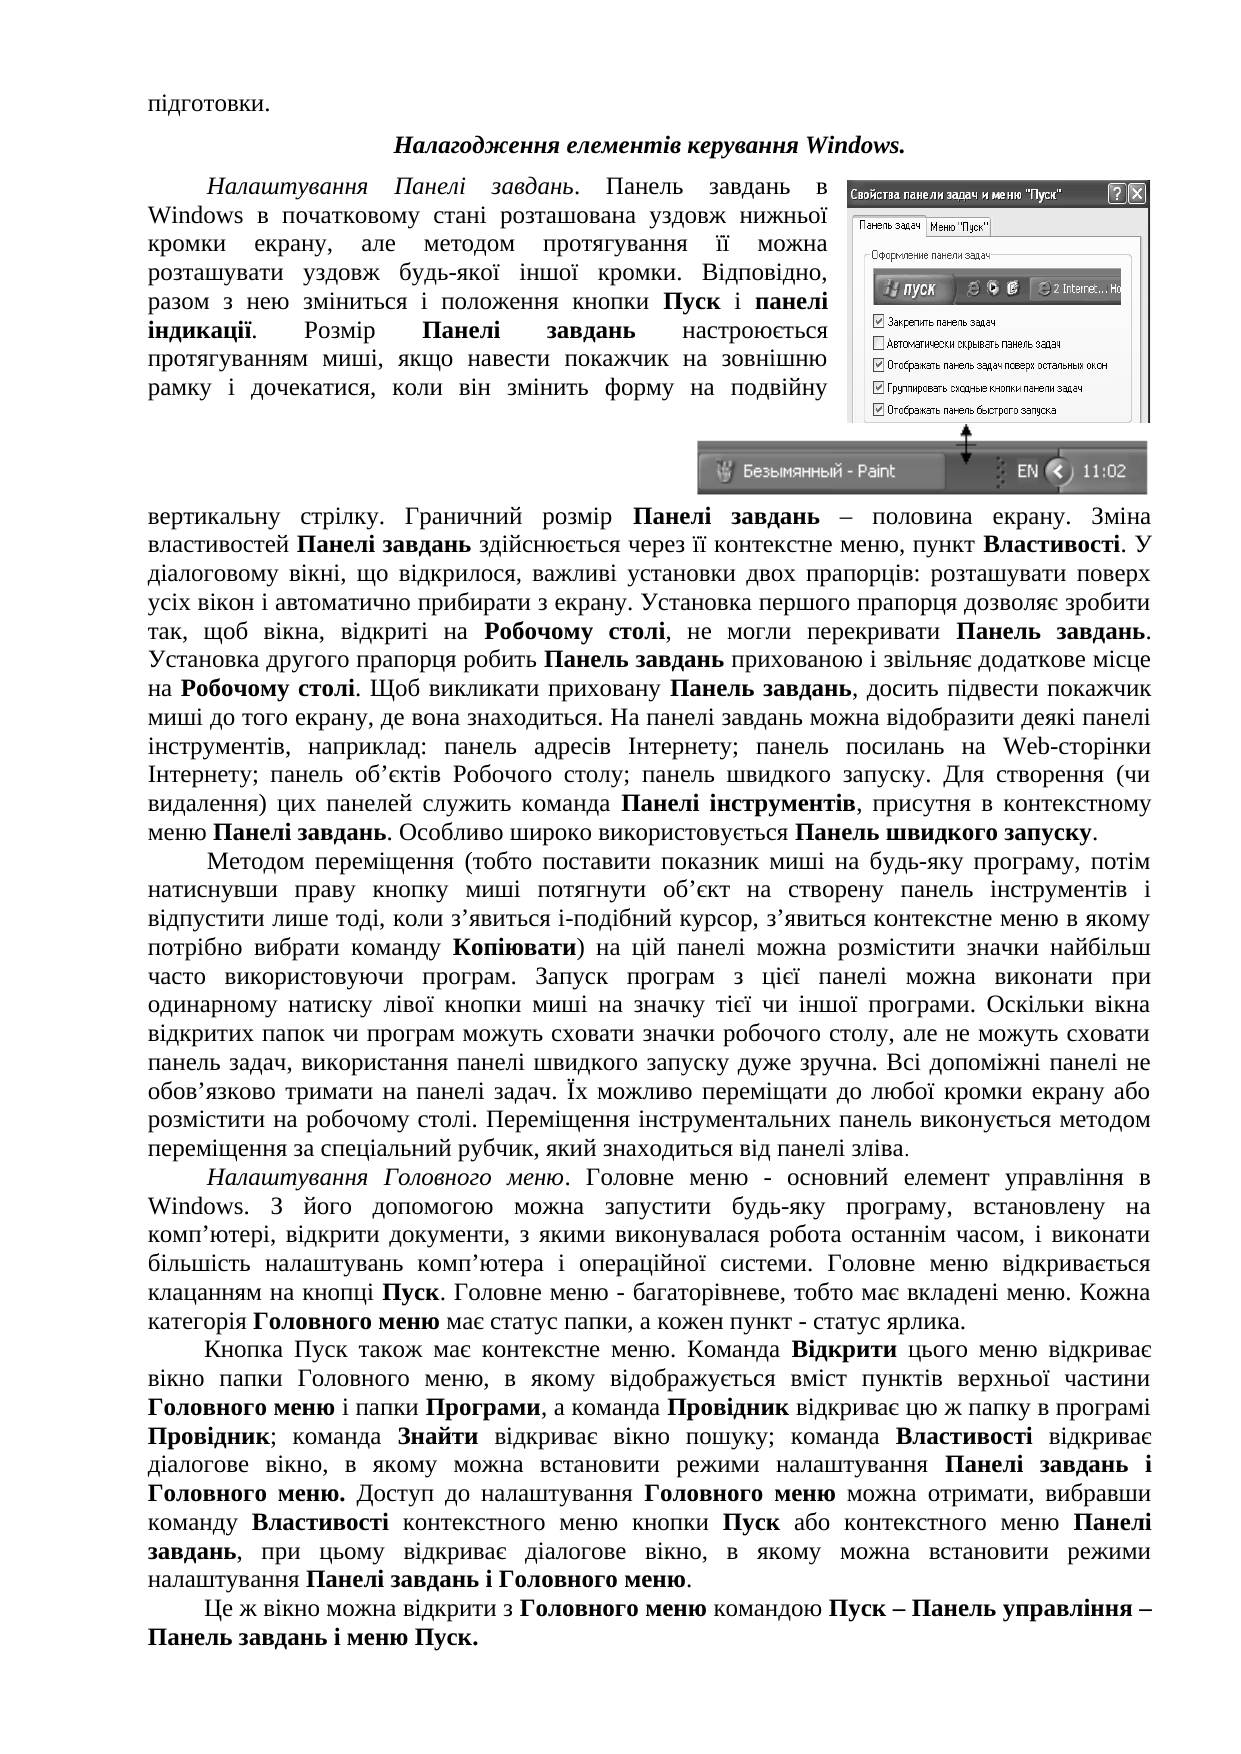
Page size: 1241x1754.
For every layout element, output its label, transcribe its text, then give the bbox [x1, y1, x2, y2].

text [148, 88, 1152, 117]
text Це ж вікно можна відкрити з Головного меню командою Пуск – Панель управління – Панель завдань і меню Пуск. [148, 1593, 1152, 1651]
text Методом переміщення (тобто поставити показник миші на будь-яку програму, потім натиснувши праву кнопку миші потягнути об’єкт на створену панель інструментів і відпустити лише тоді, коли з’явиться і-подібний курсор, з’явиться контекстне меню в якому потрібно вибрати команду Копіювати) на цій панелі можна розмістити значки найбільш часто використовуючи програм. Запуск програм з цієї панелі можна виконати при одинарному натиску лівої кнопки миші на значку тієї чи іншої програми. Оскільки вікна відкритих папок чи програм можуть сховати значки робочого столу, але не можуть сховати панель задач, використання панелі швидкого запуску дуже зручна. Всі допоміжні панелі не обов’язково тримати на панелі задач. Їх можливо переміщати до любої кромки екрану або розмістити на робочому столі. Переміщення інструментальних панель виконується методом переміщення за спеціальний рубчик, який знаходиться від панелі зліва. [148, 846, 1152, 1162]
text Налаштування Панелі завдань. Панель завдань в Windows в початковому стані розташована уздовж нижньої кромки екрану, але методом протягування її можна розташувати уздовж будь-якої іншої кромки. Відповідно, разом з нею зміниться і положення кнопки Пуск і панелі індикації. Розмір Панелі завдань настроюється протягуванням миші, якщо навести покажчик на зовнішню рамку і дочекатися, коли він змінить форму на подвійну вертикальну стрілку. Граничний розмір Панелі завдань – половина екрану. Зміна властивостей Панелі завдань здійснюється через її контекстне меню, пункт Властивості. У діалоговому вікні, що відкрилося, важливі установки двох прапорців: розташувати поверх усіх вікон і автоматично прибирати з екрану. Установка першого прапорця дозволяє зробити так, щоб вікна, відкриті на Робочому столі, не могли перекривати Панель завдань. Установка другого прапорця робить Панель завдань прихованою і звільняє додаткове місце на Робочому столі. Щоб викликати приховану Панель завдань, досить підвести покажчик миші до того екрану, де вона знаходиться. На панелі завдань можна відобразити деякі панелі інструментів, наприклад: панель адресів Інтернету; панель посилань на Web-сторінки Інтернету; панель об’єктів Робочого столу; панель швидкого запуску. Для створення (чи видалення) цих панелей служить команда Панелі інструментів, присутня в контекстному меню Панелі завдань. Особливо широко використовується Панель швидкого запуску. [148, 171, 1152, 846]
text Налаштування Головного меню. Головне меню - основний елемент управління в Windows. З його допомогою можна запустити будь-яку програму, встановлену на комп’ютері, відкрити документи, з якими виконувалася робота останнім часом, і виконати більшість налаштувань комп’ютера і операційної системи. Головне меню відкривається клацанням на кнопці Пуск. Головне меню - багаторівневе, тобто має вкладені меню. Кожна категорія Головного меню має статус папки, а кожен пункт - статус ярлика. [148, 1162, 1152, 1334]
text Налагодження елементів керування Windows. [148, 130, 1152, 158]
text Кнопка Пуск також має контекстне меню. Команда Відкрити цього меню відкриває вікно папки Головного меню, в якому відображується вміст пунктів верхньої частини Головного меню і папки Програми, а команда Провідник відкриває цю ж папку в програмі Провідник; команда Знайти відкриває вікно пошуку; команда Властивості відкриває діалогове вікно, в якому можна встановити режими налаштування Панелі завдань і Головного меню. Доступ до налаштування Головного меню можна отримати, вибравши команду Властивості контекстного меню кнопки Пуск або контекстного меню Панелі завдань, при цьому відкриває діалогове вікно, в якому можна встановити режими налаштування Панелі завдань і Головного меню. [148, 1334, 1152, 1593]
